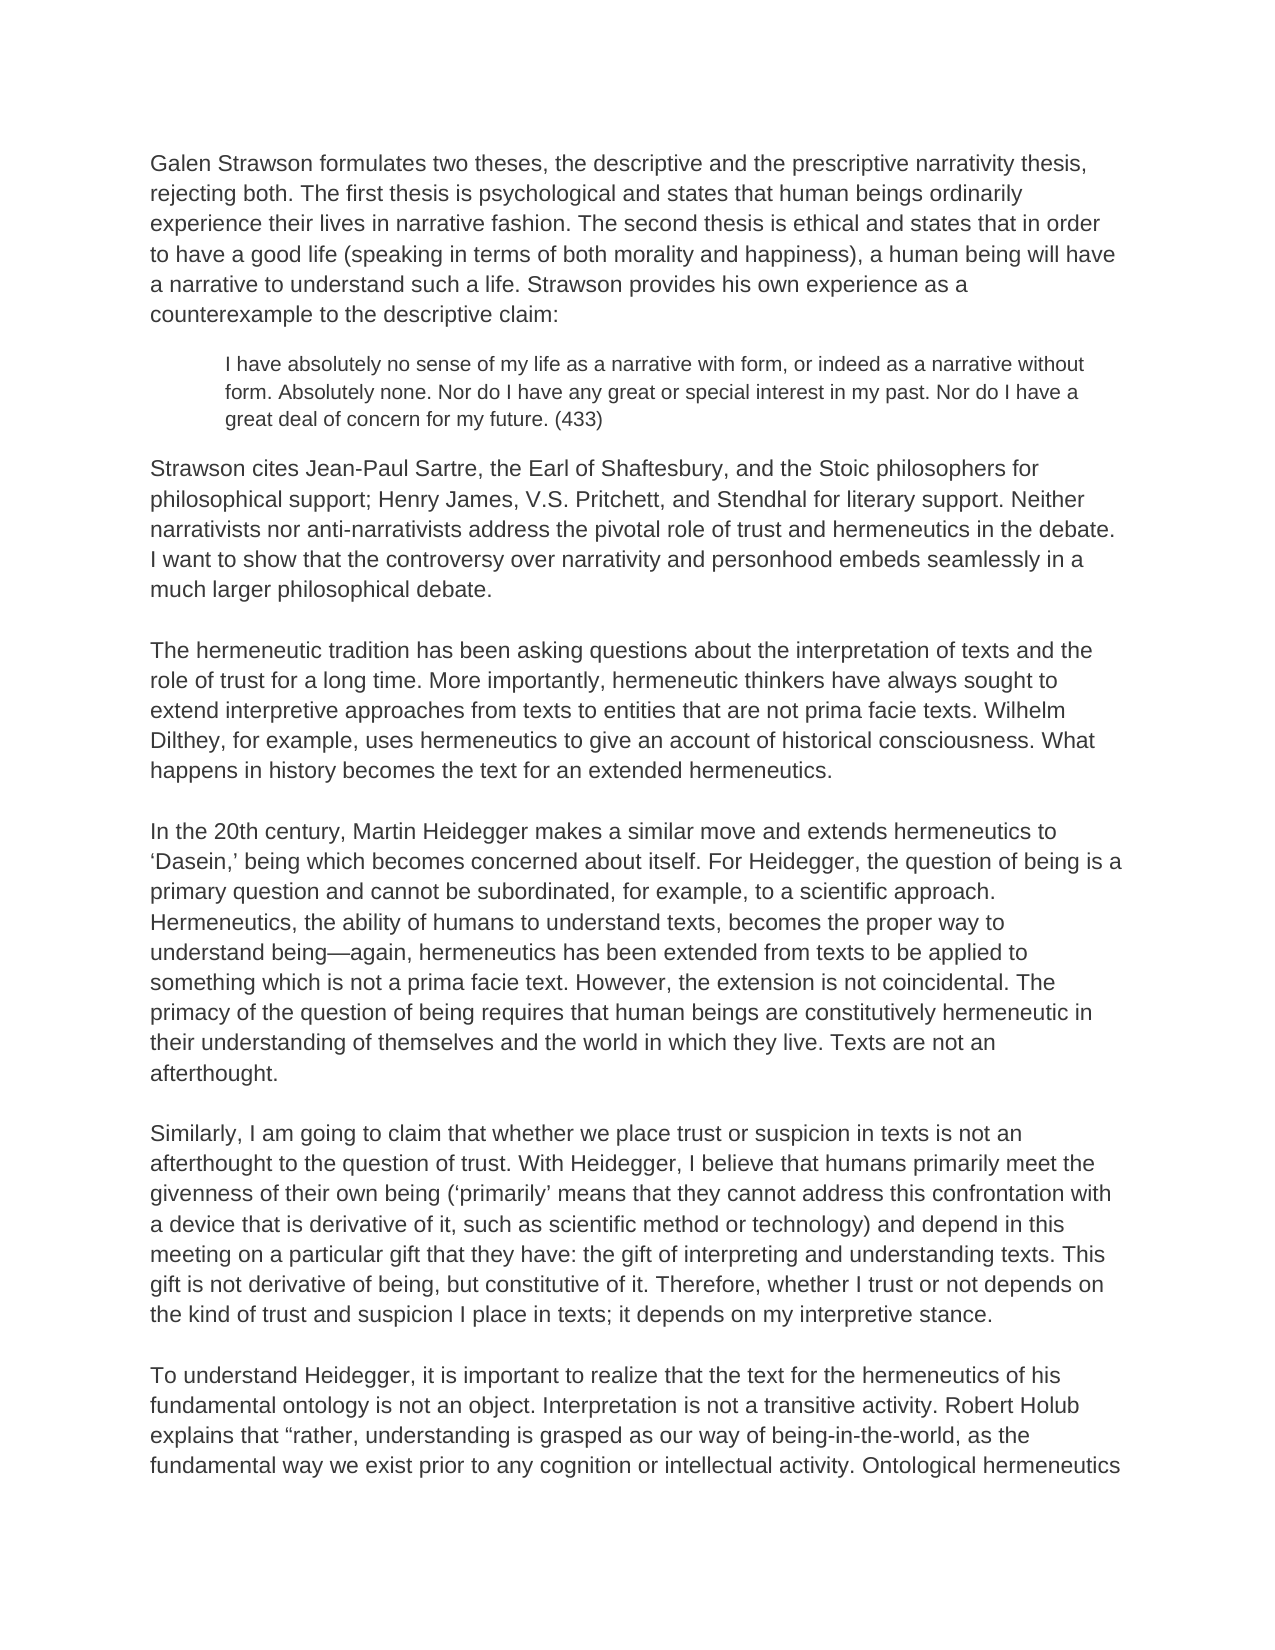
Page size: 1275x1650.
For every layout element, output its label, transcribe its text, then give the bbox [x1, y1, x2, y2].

text I have absolutely no sense of my life as a narrative with form, or indeed as a narrative without form. Absolutely none. Nor do I have any great or special interest in my past. Nor do I have a great deal of concern for my future. (433) [225, 352, 1125, 431]
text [150, 150, 1125, 327]
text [150, 455, 1125, 1479]
